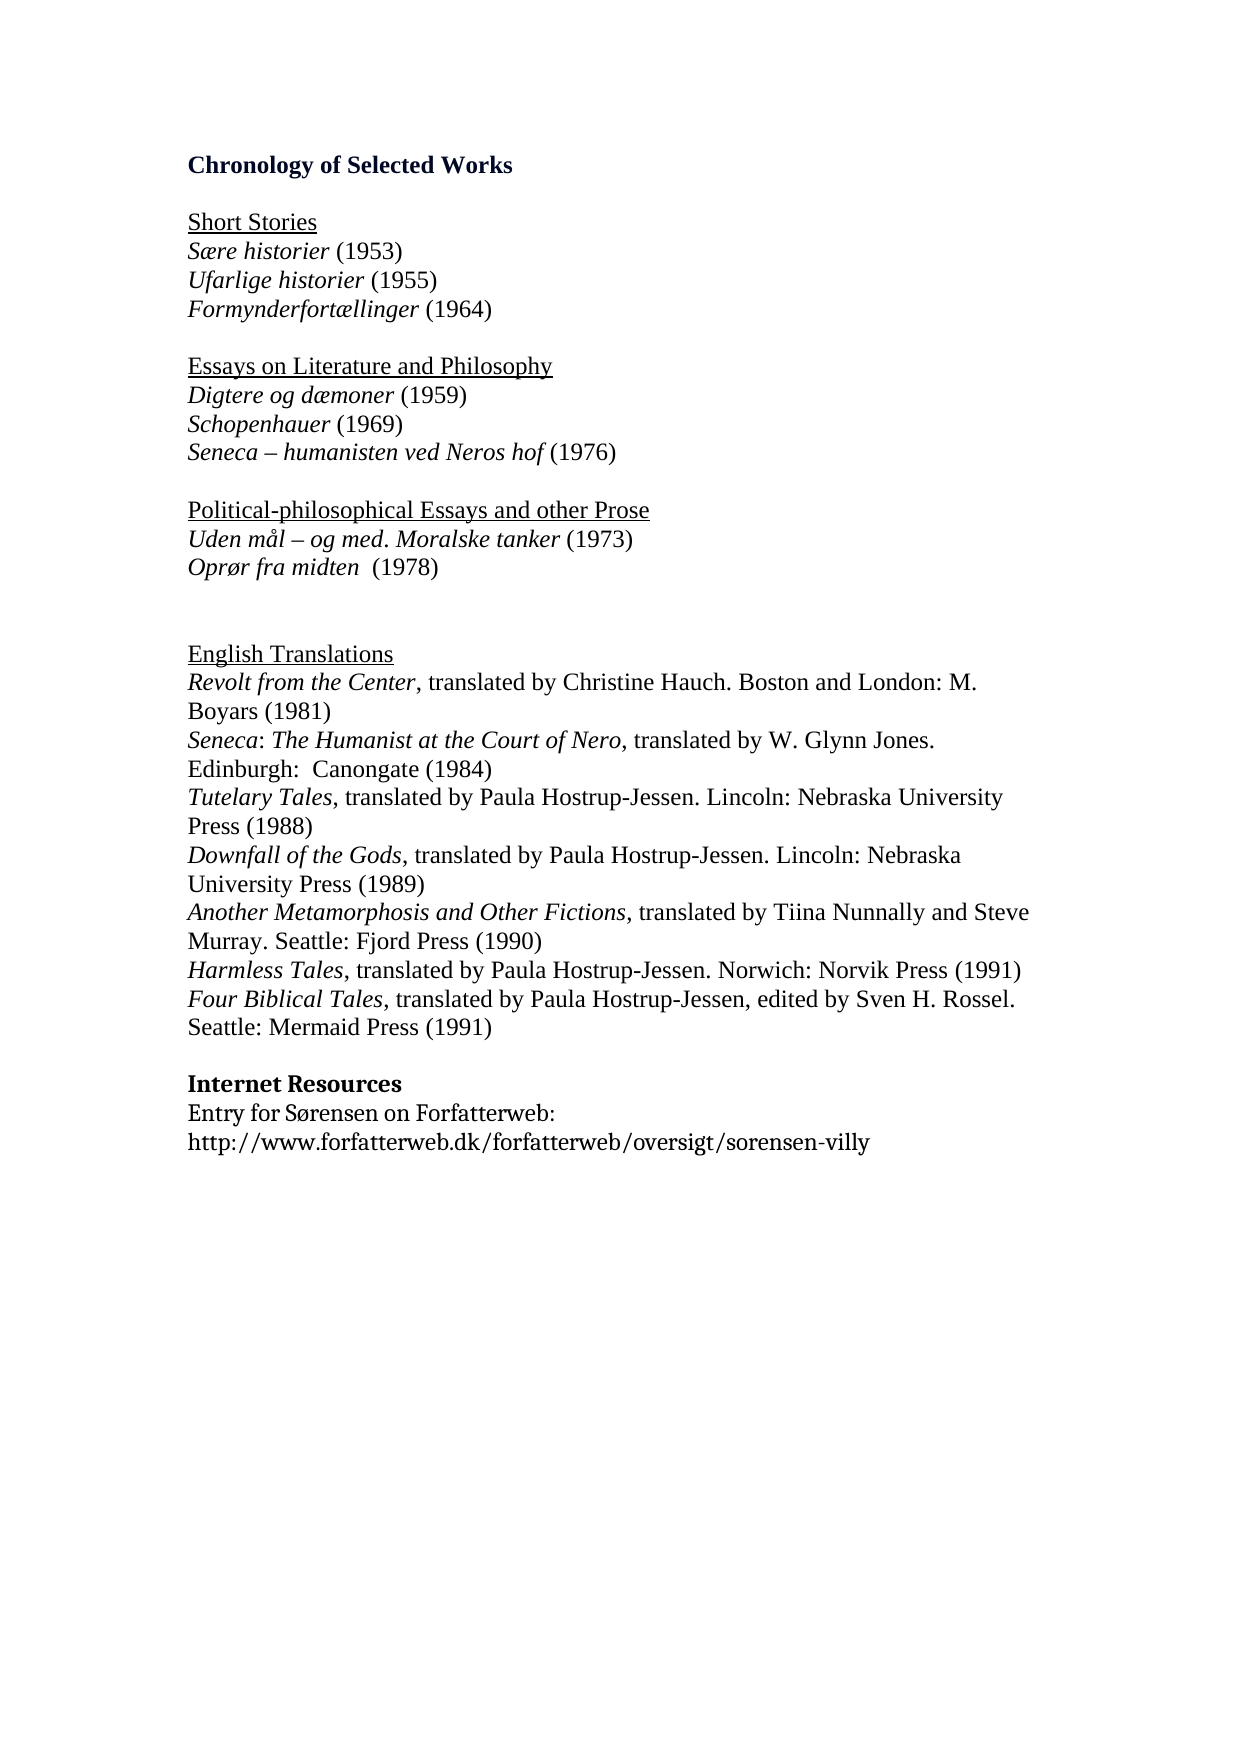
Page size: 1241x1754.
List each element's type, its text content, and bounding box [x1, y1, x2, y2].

text Harmless Tales, translated by Paula Hostrup-Jessen. Norwich: Norvik Press (1991) [187, 955, 1053, 984]
text Chronology of Selected Works [187, 150, 1053, 179]
text Revolt from the Center, translated by Christine Hauch. Boston and London: M. Boyars (1981) [187, 667, 1053, 725]
text Political-philosophical Essays and other Prose [187, 495, 1053, 524]
text Essays on Literature and Philosophy [187, 351, 1053, 380]
text Seneca – humanisten ved Neros hof (1976) [187, 437, 1053, 466]
text English Translations [187, 639, 1053, 667]
text Another Metamorphosis and Other Fictions, translated by Tiina Nunnally and Steve Murray. Seattle: Fjord Press (1990) [187, 897, 1053, 955]
text Ufarlige historier (1955) [187, 265, 1053, 294]
text Oprør fra midten (1978) [187, 552, 1053, 581]
text Uden mål – og med. Moralske tanker (1973) [187, 524, 1053, 552]
text Sære historier (1953) [187, 236, 1053, 265]
text Downfall of the Gods, translated by Paula Hostrup-Jessen. Lincoln: Nebraska University Press (1989) [187, 840, 1053, 897]
text Entry for Sørensen on Forfatterweb: http://www.forfatterweb.dk/forfatterweb/oversigt/sorensen-villy [187, 1099, 1053, 1156]
text Short Stories [187, 207, 1053, 236]
text Internet Resources [187, 1070, 1053, 1099]
text Schopenhauer (1969) [187, 409, 1053, 437]
text Formynderfortællinger (1964) [187, 294, 1053, 322]
text Tutelary Tales, translated by Paula Hostrup-Jessen. Lincoln: Nebraska University Press (1988) [187, 782, 1053, 840]
text Four Biblical Tales, translated by Paula Hostrup-Jessen, edited by Sven H. Rossel. Seattle: Mermaid Press (1991) [187, 984, 1053, 1041]
text Seneca: The Humanist at the Court of Nero, translated by W. Glynn Jones. Edinburgh: Canongate (1984) [187, 725, 1053, 782]
text Digtere og dæmoner (1959) [187, 380, 1053, 409]
